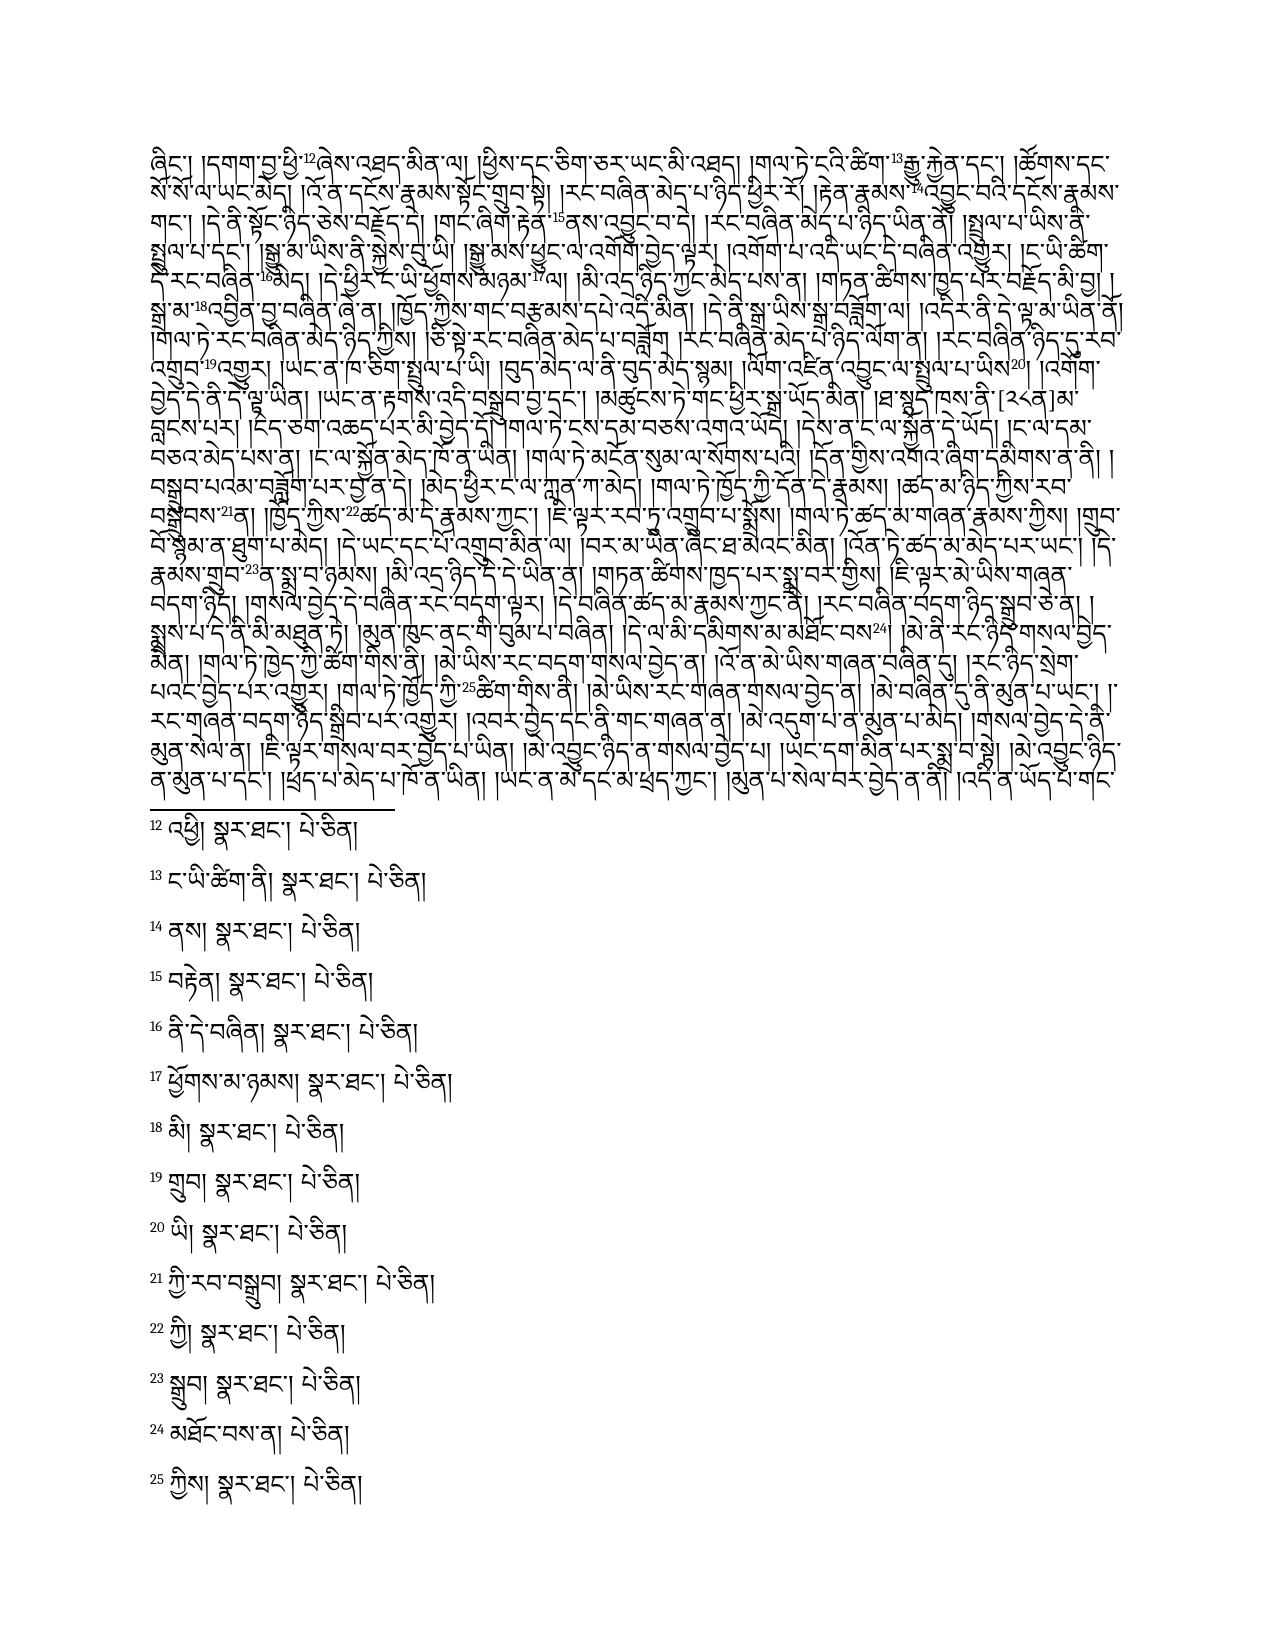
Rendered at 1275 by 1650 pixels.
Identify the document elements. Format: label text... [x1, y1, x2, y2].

text [དབུ་མ། ཙ། ༢༧ན]༄༅། །རྒྱ་གར་སྐད་དུ། བི་གྲ་ཧ་བྱ་བརྟ་ནི་ཀཱ་རི་ཀཱ་ནཱ་མ། བོད་སྐད་དུ། རྩོད་པ་བཟློག་པའི་ཚིག་ལེའུར་བྱས་པ་ཞེས་བྱ་བ། འཇམ་དཔལ་གཞོན་ནུར་གྱུར་པ་ལ་ཕྱག་འཚལ་ལོ། །གལ་ཏེ་དངོས་པོ་ཐམས་ཅད་ཀྱི། །རང་བཞིན་ཀུན་ལ་ཡོད་མིན་ན། །ཁྱོད་ཀྱི་ཚིག་ཀྱང་རང་བཞིན་མེད། །རང་བཞིན་བཟློག་པར་མི་ནུས་སོ། །འོན་ཏེ་ཚིག་དེ་རང་བཞིན་བཅས། །ཁྱོད་ཀྱི་དམ་བཅའ་སྔ་མ་ཉམས། །མི་འདྲ་ཉིད་དེ་དེ་ཡིན་ན། །ཁྱད་པར་གཏན་ཚིགས་བརྗོད་པར་གྱིས། །དེ་སྒྲ་མ་འབྱིན་ལྟ་བུའོ་ཞེས། །ཁྱོད་བློ་སེམས་ན་དེ་མི་འཐད། །འདི་ལ་སྒྲ་ནི་ཡོད་པ་ཡིས། །འབྱུང་བར་འགྱུར་བ་དེ་བཟློག་ཡིན། །འགོག་པའི་འགོག་པའང་དེ་ལྟ་ཞེས། །འདོད་ན་དེ་ཡང་བཟང་མིན་ཏེ། །ཁྱོད་ཀྱི་དམ་བཅའི་མཚན་ཉིད་ལས། །དེ་ལྟར་སྐྱོན་ཡོད་ངེད་ལ་མེད། །རེ་ཞིག་གལ་ཏེ་མངོན་སུམ་གྱིས །།དངོས་རྣམས་དམིགས་ནས་ཟློག་བྱེད་པ། །གང་གིས་དངོས་རྣམས་དམིགས་འགྱུར་པ། །མངོན་སུམ་དེ་ནི་མེད་པ་ཡིན། །རྗེས་དཔག་ལུང་དང་དཔེར་འཇལ་དང་། །རྗེས་དཔག་ལུང་གིས་བསྒྲུབ་བྱ་དང་། །དཔེས་བསྒྲུབ་བྱ་བའི་དོན་གང་ཡིན། །མངོན་སུམ་གྱིས་ནི་ལན་བཏབ་པོ །།སྐྱེ་བོ་ཆོས་ཀྱི་གནས་སྐབས་མཁས། །དགེ་བ་དག་གི་ཆོས་རྣམས་ལ། །དགེ་བའི་རང་བཞིན་ཡིན་པར་ནི། །སེམས་ཤིང་ལྷག་མ་རྣམས་ལ་ཡང་། །གང་དག་ངེས་པར་འབྱིན་པའི་ཆོས། །ཆོས་ཀྱི་གནས་སྐབས་གསུངས་དེ་རྣམས། །ངེས་པར་འབྱིན་པའི་རང་བཞིན་ཉིད། །རང་བཞིན་ངེས་འབྱིན་མིན་ལ་སོགས། །གལ་ཏེ་ཆོས་རྣམས་རང་བཞིན་མེད། །རང་བཞིན་མེད་ཅེས་བྱ་བ་ཡིན །།མིང་ཡང་དེ་བཞིན་མེད་འགྱུར་ཞིང །།གཞི་མེད་མིང་ནི་མེད་ཕྱིར་རོ། །འོན་ཏེ་རང་བཞིན་ཡོད་མོད་ཀྱི། །དེ་ནི་ཆོས་རྣམས་ལ་མེད་ན། །དེ་ཕྱིར་ཆོས་རྣམས་སྤངས་པ་ཡི། །རང་བཞིན་གང་དེ་བསྟན་པར་རིགས། །གང་ཕྱིར་ཁྱིམ་ན་བུམ་པ་མེད། །ཅེས་བྱའི་འགོག་པ་ཡོད་ཉིད་ལ། །མཐོང་བ་དེ་ཕྱིར་ཁྱོད་ཀྱི་ཡང་། །འགོག་འདི་ཡོད་ལ་རང་བཞིན་ཡིན། །ཅི་སྟེ་རང་བཞིན་དེ་མེད་ན། །ཁྱོད་ཀྱི་ཚིག་འདིས་ཅི་ཞིག་[༢༧བ]དགག །ཚིག་མེད་པར་ཡང་མེད་པ་ཡི། །འགོག་པ་རབ་ཏུ་གྲུབ་པ་ཡིན། །བྱིས་པ་རྣམས་ཀྱིས་སྨིག་རྒྱུ་ལ། །ཇི་ལྟར་ཆུ་ཞེས་ལོག་འཛིན་ལྟར། །དེ་བཞིན་ཁྱོད་ཀྱིས་ཡོད་མིན་ལ། །ལོག་པར་འཛིན་པ་འགོག་བྱེད་ན། །དེ་ལྟ་ན་ནི་འཛིན་པ་དང་། །གཟུང་དང་དེ་ཡི་འཛིན་པོ་དང་། །འགོག་དང་འགོག་བྱ་འགོག་པ་པོ། །དེ་དྲུག་ཡོད་པ་མ་ཡིན་ནམ། །ཅི་སྟེ་འཛིན་པ་ཡོད་མིན་ཞིང་། །གཟུང་མེད་འཛིན་པ་པོ་མེད་ན། །འོ་ན་འགོག་དང་དགག་བྱ་དང་། །འགོག་པ་པོ་ཡང་ཡོད་མ་ཡིན། །གལ་ཏེ་འགོག་དང་དགག་བྱ་དང་། །འགོག་པ་པོ་ཡང་ཡོད་མིན་ན། །དངོས་པོ་ཀུན་དང་དེ་རྣམས་ཀྱི། །རང་བཞིན་ཉིད་ཀྱང་གྲུབ་པ་ཡིན། །ཁྱེད་ལ་གཏན་ཚིགས་མི་འགྲུབ་སྟེ། །རང་བཞིན་མེད་ཕྱིར་ཁྱོད་ཀྱི་རྟགས། །གལ་ཏེ་ཡོད་དེ་ཁྱོད་དོན་དེ། །གཏན་ཚིགས་མེད་ཕྱིར་འགྲུབ་མི་འཐད། །ཁྱོད་ལ་གཏན་ཚིགས་མེད་པར་ཡང་། །རང་བཞིན་བཟློག་པ་གྲུབ་ཡིན་ན། །ང་ལའང་གཏན་ཚིགས་མེད་པར་ནི། །རང་བཞིན་ཡོད་པ་ཉིད་དུ་འགྲུབ། །ཅི་སྟེ་གཏན་ཚིགས་ཡོད་ན་དངོས། །རང་བཞིན་མེད་ཅེས་བྱ་མི་འཐད། །སྲིད་ན་རང་བཞིན་མེད་པ་ཡི། །དངོས་འགའ་ཡོད་པ་མ་ཡིན་ནོ། །གང་ལ་རང་བཞིན་ཡོད་མིན་པའི། །འགོག་པ་གལ་ཏེ་སྔ་འགྱུར་ཞིང་། །དགག་བྱ་ཕྱི་ཞེས་འཐད་མིན་ལ། །ཕྱིས་དང་ཅིག་ཅར་ཡང་མི་འཐད། །གལ་ཏེ་ངའི་ཚིག་རྒྱུ་རྐྱེན་དང་། །ཚོགས་དང་སོ་སོ་ལ་ཡང་མེད། །འོ་ན་དངོས་རྣམས་སྟོང་གྲུབ་སྟེ། །རང་བཞིན་མེད་པ་ཉིད་ཕྱིར་རོ། །རྟེན་རྣམས་འབྱུང་བའི་དངོས་རྣམས་གང་། །དེ་ནི་སྟོང་ཉིད་ཅེས་བརྗོད་དེ། །གང་ཞིག་རྟེན་ནས་འབྱུང་བ་དེ། །རང་བཞིན་མེད་པ་ཉིད་ཡིན་ནོ། །སྤྲུལ་པ་ཡིས་ནི་སྤྲུལ་པ་དང་། །སྒྱུ་མ་ཡིས་ནི་སྐྱེས་བུ་ཡི། །སྒྱུ་མས་ཕྱུང་ལ་འགོག་བྱེད་ལྟར། །འགོག་པ་འདི་ཡང་དེ་བཞིན་འགྱུར། །ང་ཡི་ཚིག་དེ་རང་བཞིན་མེད། །དེ་ཕྱིར་ང་ཡི་ཕྱོགས་མཉམ་ལ། །མི་འདྲ་ཉིད་ཀྱང་མེད་པས་ན། །གཏན་ཚིགས་ཁྱད་པར་བརྗོད་མི་བྱ། །སྒྲ་མ་འབྱིན་བྱ་བཞིན་ཞེ་ན། །ཁྱོད་ཀྱིས་གང་བརྩམས་དཔེ་འདི་མིན། །དེ་ནི་སྒྲ་ཡིས་སྒྲ་བཟློག་ལ། །འདིར་ནི་དེ་ལྟ་མ་ཡིན་ནོ། །གལ་ཏེ་རང་བཞིན་མེད་ཉིད་ཀྱིས། །ཅི་སྟེ་རང་བཞིན་མེད་པ་བཟློག །རང་བཞིན་མེད་པ་ཉིད་ལོག་ན། །རང་བཞིན་ཉིད་དུ་རབ་འགྲུབ་འགྱུར། །ཡང་ན་ཁ་ཅིག་སྤྲུལ་པ་ཡི། །བུད་མེད་ལ་ནི་བུད་མེད་སྙམ། །ལོག་འཛིན་འབྱུང་ལ་སྤྲུལ་པ་ཡིས། །འགོག་བྱེད་དེ་ནི་དེ་ལྟ་ཡིན། །ཡང་ན་རྟགས་འདི་བསྒྲུབ་བྱ་དང་། །མཚུངས་ཏེ་གང་ཕྱིར་སྒྲ་ཡོད་མིན། །ཐ་སྙད་ཁས་ནི་[༢༨ན]མ་བླངས་པར། །ངེད་ཅག་འཆད་པར་མི་བྱེད་དོ། །གལ་ཏེ་ངས་དམ་བཅས་འགའ་ཡོད། །དེས་ན་ང་ལ་སྐྱོན་དེ་ཡོད། །ང་ལ་དམ་བཅའ་མེད་པས་ན། །ང་ལ་སྐྱོན་མེད་ཁོ་ན་ཡིན། །གལ་ཏེ་མངོན་སུམ་ལ་སོགས་པའི། །དོན་གྱིས་འགའ་ཞིག་དམིགས་ན་ནི། །བསྒྲུབ་པའམ་བཟློག་པར་བྱ་ན་དེ། །མེད་ཕྱིར་ང་ལ་ཀླན་ཀ་མེད། །གལ་ཏེ་ཁྱོད་ཀྱི་དོན་དེ་རྣམས། །ཚད་མ་ཉིད་ཀྱིས་རབ་བསྒྲུབས་ན། །ཁྱོད་ཀྱིས་ཚད་མ་དེ་རྣམས་ཀྱང་། །ཇི་ལྟར་རབ་ཏུ་འགྲུབ་པ་སྨྲོས། །གལ་ཏེ་ཚད་མ་གཞན་རྣམས་ཀྱིས། །གྲུབ་བོ་སྙམ་ན་ཐུག་པ་མེད། །དེ་ཡང་དང་པོ་འགྲུབ་མིན་ལ། །བར་མ་ཡིན་ཞིང་ཐ་མའང་མིན། །འོན་ཏེ་ཚད་མ་མེད་པར་ཡང་། །དེ་རྣམས་གྲུབ་ན་སྨྲ་བ་ཉམས། །མི་འདྲ་ཉིད་དེ་དེ་ཡིན་ན། །གཏན་ཚིགས་ཁྱད་པར་སྨྲ་བར་གྱིས། །ཇི་ལྟར་མེ་ཡིས་གཞན་བདག་ཉིད། །གསལ་བྱེད་དེ་བཞིན་རང་བདག་ལྟར། །དེ་བཞིན་ཚད་མ་རྣམས་ཀྱང་ནི། །རང་བཞིན་བདག་ཉིད་སྒྲུབ་ཅེ་ན། །སྨྲས་པ་དེ་ནི་མི་མཐུན་ཏེ། །མུན་ཁུང་ནང་གི་བུམ་པ་བཞིན། །དེ་ལ་མི་དམིགས་མ་མཐོང་བས། །མེ་ནི་རང་ཉིད་གསལ་བྱེད་མིན། །གལ་ཏེ་ཁྱེད་ཀྱི་ཚིག་གིས་ནི། །མེ་ཡིས་རང་བདག་གསལ་བྱེད་ན། །འོ་ན་མེ་ཡིས་གཞན་བཞིན་དུ། །རང་ཉིད་སྲེག་པའང་བྱེད་པར་འགྱུར། །གལ་ཏེ་ཁྱོད་ཀྱི་ཚིག་གིས་ནི། །མེ་ཡིས་རང་གཞན་གསལ་བྱེད་ན། །མེ་བཞིན་དུ་ནི་མུན་པ་ཡང་། །་རང་གཞན་བདག་ཉིད་སྒྲིབ་པར་འགྱུར། །འབར་བྱེད་དང་ནི་གང་གཞན་ན། །མེ་འདུག་པ་ན་མུན་པ་མེད། །གསལ་བྱེད་དེ་ནི་མུན་སེལ་ན། །ཇི་ལྟར་གསལ་བར་བྱེད་པ་ཡིན། །མེ་འབྱུང་ཉིད་ན་གསལ་བྱེད་པ། །ཡང་དག་མིན་པར་སྨྲ་བ་སྟེ། །མེ་འབྱུང་ཉིད་ན་མུན་པ་དང་། །ཕྲད་པ་མེད་པ་ཁོ་ན་ཡིན། །ཡང་ན་མེ་དང་མ་ཕྲད་ཀྱང་། །མུན་པ་སེལ་བར་བྱེད་ན་ནི། །འདི་ན་ཡོད་པ་གང་ཡིན་པས། །འཇིག་རྟེན་ཀུན་གྱི་མུན་སེལ་འགྱུར། །གལ་ཏེ་རང་ལས་ཚད་མ་གྲུབ། །གཞལ་བྱ་རྣམས་ལ་མ་ལྟོས་པར། །ཁྱོད་ཀྱི་ཚད་མ་གྲུབ་འགྱུར་འདི། །རང་གྲུབ་གཞན་ལ་ལྟོས་མ་ཡིན། །གལ་ཏེ་གཞལ་བྱའི་དོན་རྣམས་ལ། །མ་ལྟོས་ཁྱོད་ཀྱི་ཚད་མ་གྲུབ། །དེ་ལྟར་ཚད་མ་འདི་རྣམས་ནི། །གང་གིའང་ཡིན་པར་མི་འགྱུར་རོ། །འོན་ཏེ་ལྟོས་ནས་དེ་རྣམས་འགྲུབ། །འདོད་ན་དེ་ལ་སྐྱོན་ཅིར་འགྱུར། །མ་གྲུབ་གཞན་ལ་མི་ལྟོས་པས། །གྲུབ་པ་སྒྲུབ་པར་བྱེད་པ་ཡིན། །གལ་ཏེ་ཡོང་ཡེ་གཞལ་བྱ་ལ། །ལྟོས་ནས་ཚད་མ་འགྲུབ་ཡིན་ན། །ཚད་མ་རྣམས་ལ་མ་ལྟོས་[༢༨བ]པར་། །གཞལ་བར་བྱ་བ་འགྲུབ་པར་འགྱུར། །གལ་ཏེ་ཚད་མ་རྣམས་ལ་ནི། །མ་ལྟོས་པར་ཡང་གཞལ་བྱ་འགྲུབ། །གང་ཕྱིར་དེ་དག་དེ་འགྲུབ་ན། །ཁྱོད་ཀྱི་ཚད་མ་འགྲུབ་པས་ཅི། །ཅི་སྟེ་ཁྱོད་ཀྱི་ཚད་མ་རྣམས། །གཞལ་བྱ་རྣམས་ལ་ལྟོས་ནས་འགྲུབ། །དེ་ལྟར་ཁྱོད་ཀྱི་ཚད་མ་དང་། །གཞལ་བྱ་ངེས་པར་ལྡོག་པར་འགྱུར། །འོན་ཏེ་ཁྱོད་ཀྱིས་ཚད་གྲུབ་པས། །གཞལ་བར་བྱ་བ་འགྲུབ་འགྱུར་ལ། །གཞལ་བྱ་གྲུབ་པས་ཚད་བསྒྲུབས་ན། །ཁྱོད་ཀྱིས་གཉིས་ཀའང་འགྲུབ་མི་འགྱུར། །གལ་ཏེ་ཚད་མ་གཞལ་བྱ་འགྲུབ། །གཞལ་བྱ་དེ་དག་རྣམས་ཀྱིས་ཀྱང་། །དེ་དག་བསྒྲུབ་པར་བྱ་ཡིན་ན། །དེ་དག་ཇི་ལྟར་བསྒྲུབ་པར་འགྱུར། །གལ་ཏེ་གཞལ་བྱས་ཚད་མ་གྲུབ། །ཚད་མ་དེ་དག་རྣམས་ཀྱིས་ཀྱང་། །དེ་དག་བསྒྲུབ་པར་བྱ་ཡིན་ན། །དེ་དག་ཇི་ལྟར་བསྒྲུབ་པར་འགྱུར། །གལ་ཏེ་ཕ་ཡིས་བུ་བསྐྱེད་བྱ། །གལ་ཏེ་བུ་དེ་ཉིད་ཀྱིས་ཀྱང་། །ཅི་སྟེ་ཕ་དེ་བསྐྱེད་བྱ་ན། །དེས་ན་གང་གིས་གང་བསྐྱེད་སྨྲོས། །དེ་དག་གཉིས་ཀའང་ཕ་དང་བུའི། །མཚན་ཉིད་འཛིན་པས་དེ་ཡི་ཕྱིར། །དེ་ལ་ཁོ་བོ་ཐེ་ཚོམ་གྱུར། །དེ་ལས་ཕ་གང་བུ་གང་སྨྲོས། །ཚད་མ་རྣམས་ནི་རང་ཉིད་ཀྱིས། །འགྲུབ་མིན་ཕན་ཚུན་གྱིས་མིན་པའམ། །ཚད་མ་གཞན་གྱིས་མ་ཡིན་ལ། །གཞལ་བྱས་མ་ཡིན་རྒྱུ་མེད་མིན། །ཆོས་ཀྱི་གནས་སྐབས་རབ་མཁས་པ། །དགེ་བ་ཡིས་ནི་ཆོས་རྣམས་ཀྱི། །དགེ་བའི་ཆོས་རྣམས་རང་བཞིན་གང་། །དེ་ལྟར་རབ་ཕྱེ་བརྗོད་བྱ་ཡིན། །གལ་ཏེ་དགེ་བའི་ཆོས་རྣམས་ཀྱི། །རང་བཞིན་འགའ་ཞིག་བརྟེན་སྐྱེ་བ། །དེ་ནི་གཞན་དོན་དེ་ལྟ་ན། །རང་གི་ངོ་བོར་ཇི་ལྟར་འགྱུར། །འོན་ཏེ་དགེ་བའི་ཆོས་རྣམས་ཀྱིས། །རང་གི་ངོ་བོ་དེ་འགའ་ལའང་། །མ་བརྟེན་སྐྱེ་ན་དེ་ལྟ་ནའང་། །ཚངས་པར་སྤྱོད་པ་གནས་མི་འགྱུར། །རྒྱུ་མི་ལྡན་པ་རྟག་པའི་ཕྱིར། །ཆོས་རྣམས་ཐམས་ཅད་རྟག་པར་འགྱུར། །ཆོས་དང་ཆོས་མ་ཡིན་མེད་ཅིང་། །འཇིག་རྟེན་པ་ཡི་ཐ་སྙད་མེད། །མི་དགེ་བ་དང་ལུང་མ་བསྟན། །ངེས་འབྱིན་སོགས་ལའང་སྐྱོན་དེ་བཞིན། །དེ་བས་ཁྱོད་ཀྱི་འདུས་བྱས་ཀུན། །འདུས་མ་བྱས་པ་ཉིད་དུ་འགྱུར། །གང་ཞིག་རང་བཞིན་བཅས་པ་ཞེས། །མི་དེ་ཡོད་པར་སྨྲ་བ་ལ། །དེ་ལྟར་ཁྱོད་ཀྱིས་ལན་བཏབ་ཀྱི། །ང་ཡི་མིང་ཡོད་མི་སྨྲ་འོ། །མིང་མེད་ཅེས་བྱ་གང་ཡིན་འདི། །ཅི་དེ་ཡོད་པའམ་མེད་པ་ཡིན། །གལ་ཏེ་ཡོད་དམ་མེད་ཀྱང་རུང་། །ཁྱོད་ཀྱིས་སྨྲས་པའང་གཉིས་ཀའང་ཉམས། །དངོས་པོ་དག་ནི་ཐམས་ཅད་ཀྱི། །སྟོང་པ་[༢༩ན]ཉིད་ནི་སྔར་བསྟན་པས། །དེ་ཕྱིར་དམ་བཅས་མེད་པར་ཡང་། །ཀླན་ཀ་གང་ཡིན་དེ་ཚོལ་བྱེད། །འོན་ཏེ་རང་བཞིན་ཞིག་ཡོད་ལ། །དེ་ནི་ཆོས་ལ་མེད་དོ་ཞེས། །དོགས་འདི་རིགས་པ་མ་ཡིན་མོད། །དོགས་པ་དེ་ནི་ཁྱོད་ཀྱིས་བྱས། །གལ་ཏེ་ཡོད་ཉིད་འགོག་ཡིན་ན། །འོ་ན་སྟོང་ཉིད་རབ་འགྲུབ་སྟེ། །དངོས་རྣམས་རང་བཞིན་མེད་ཉིད་ལ། །ཁྱོད་ནི་འགོག་པར་བྱེད་པས་སོ། །སྟོང་ཉིད་གང་ལ་ཁྱོད་འགོག་པའི། །སྟོང་ཉིད་དེ་ཡང་མེད་ཡིན་ན། །འོ་ན་ཡོད་པ་འགོག་ཡིན་ཞེས། །སྨྲས་པ་དེ་ཉམས་མ་ཡིན་ནམ། །དགག་བྱ་ཅི་ཡང་མེད་པས་ན། །ང་ནི་ཅི་ཡང་མི་འགོག་གོ །དེ་ཕྱིར་འགོག་པ་བྱེད་དོ་ཞེས། །ཡང་དག་མིན་ཏེ་ཁྱོད་ཀྱིས་སྨྲས། །ཚིག་མེད་པར་ཡང་མེད་པ་ཡི། །འགོག་ཚིག་མི་འགྲུབ་མིན་ཞེ་ན། །དེ་ལ་ཚིག་ནི་མེད་ཅེས་པར། །གོ་བར་བྱེད་ཀྱི་སྐྱེ་སེལ་མིན། །སྨིག་རྒྱུ་དཔེ་ལ་ཁྱོད་ཀྱིས་ཀྱང་། །རྩོད་པ་ཆེན་པོ་སྨྲས་པ་གང་། །དེ་ཡང་ཅི་ནས་དཔེ་དེ་འཐད། །གཏན་ལ་དབབ་པ་མཉན་པར་གྱིས། །གལ་ཏེ་འཛིན་དེ་རང་བཞིན་ཡོད། །བརྟེན་ནས་འབྱུང་བར་མི་འགྱུར་རོ། །འཛིན་པ་གང་ཞིག་བརྟེན་འབྱུང་བ། །དེ་ཉིད་སྟོང་ཉིད་མ་ཡིན་ནམ། །གལ་ཏེ་འཛིན་པ་རང་བཞིན་ཡོད། །འཛིན་པ་དེ་ལ་སུ་ཡིས་བཟློག །ལྷག་མ་རྣམས་ལའང་ཚུལ་དེ་བཞིན། །དེ་ཕྱིར་ཀླན་ཀ་དེ་མེད་དོ། །སྨིག་རྒྱུའི་དཔེས་བཟློག་བསྒྲུབ་པའི་ཚེ། །སྔར་སྨྲས་གང་ཡིན་དེ་དང་ནི། །སྔ་མས་གཏན་ཚིགས་མེད་པ་ཡི། །ལན་བཏབ་གྱུར་ཏེ་མཚུངས་ཕྱིར་རོ། །དུས་གསུམ་གཏན་ཚིགས་གང་ཡིན་སྔར། །ལན་བཏབ་ཉིད་དུ་མཚུངས་ཕྱིར་རོ། །དུས་གསུམ་ཆེད་ཀྱི་གཏན་ཚིགས་ནི། །སྟོང་ཉིད་སྨྲ་བ་རྣམས་ལ་རུང་། །གང་ལ་སྟོང་པ་ཉིད་སྲིད་པ། །དེ་ལ་དོན་རྣམས་ཐམས་ཅད་སྲིད། །གང་ལ་སྟོང་ཉིད་མི་སྲིད་པ། །དེ་ལ་ཅི་ཡང་མི་སྲིད་དོ། །གང་ཞིག་སྟོང་དང་རྟེན་འབྱུང་དག །དབུ་མའི་ལམ་དུ་དོན་གཅིག་པར། །གསུང་མཆོག་མཚུངས་པ་མེད་པ་ཡི། །སངས་རྒྱས་དེ་ལ་ཕྱག་འཚལ་ལོ། །རྩོད་པ་བཟློག་པའི་ཚིག་ལེའུར་བྱས་་པ་ཞེས་བྱ་བ། སློབ་དཔོན་འཕགས་པ་ཀླུ་སྒྲུབ་ཀྱི་ཞལ་སྔ་ནས་མཛད་པ་རྫོགས་སོ།། །།རྒྱ་གར་གྱི་མཁན་པོ་ཛྙཱ་ན་གརྦྷ་དང་། བོད་ཀྱི་ལོ་ཙྪ་བ་ཀ་བ་དཔལ་བརྩེགས་ཀྱིས་བསྒྱུར་བ་ལ། སླད་ཀྱིས་ཁ་ཆེའི་པཎྜི་ཏ་ཛ་ཡ་ཨ་ནནྟ་དང་། ལོཙྪ་བ་ཁུ་མདོ་སྡེ་དཔལ་གྱིས་བསྒྱུར་བའོ།། །། [150, 150, 1125, 795]
